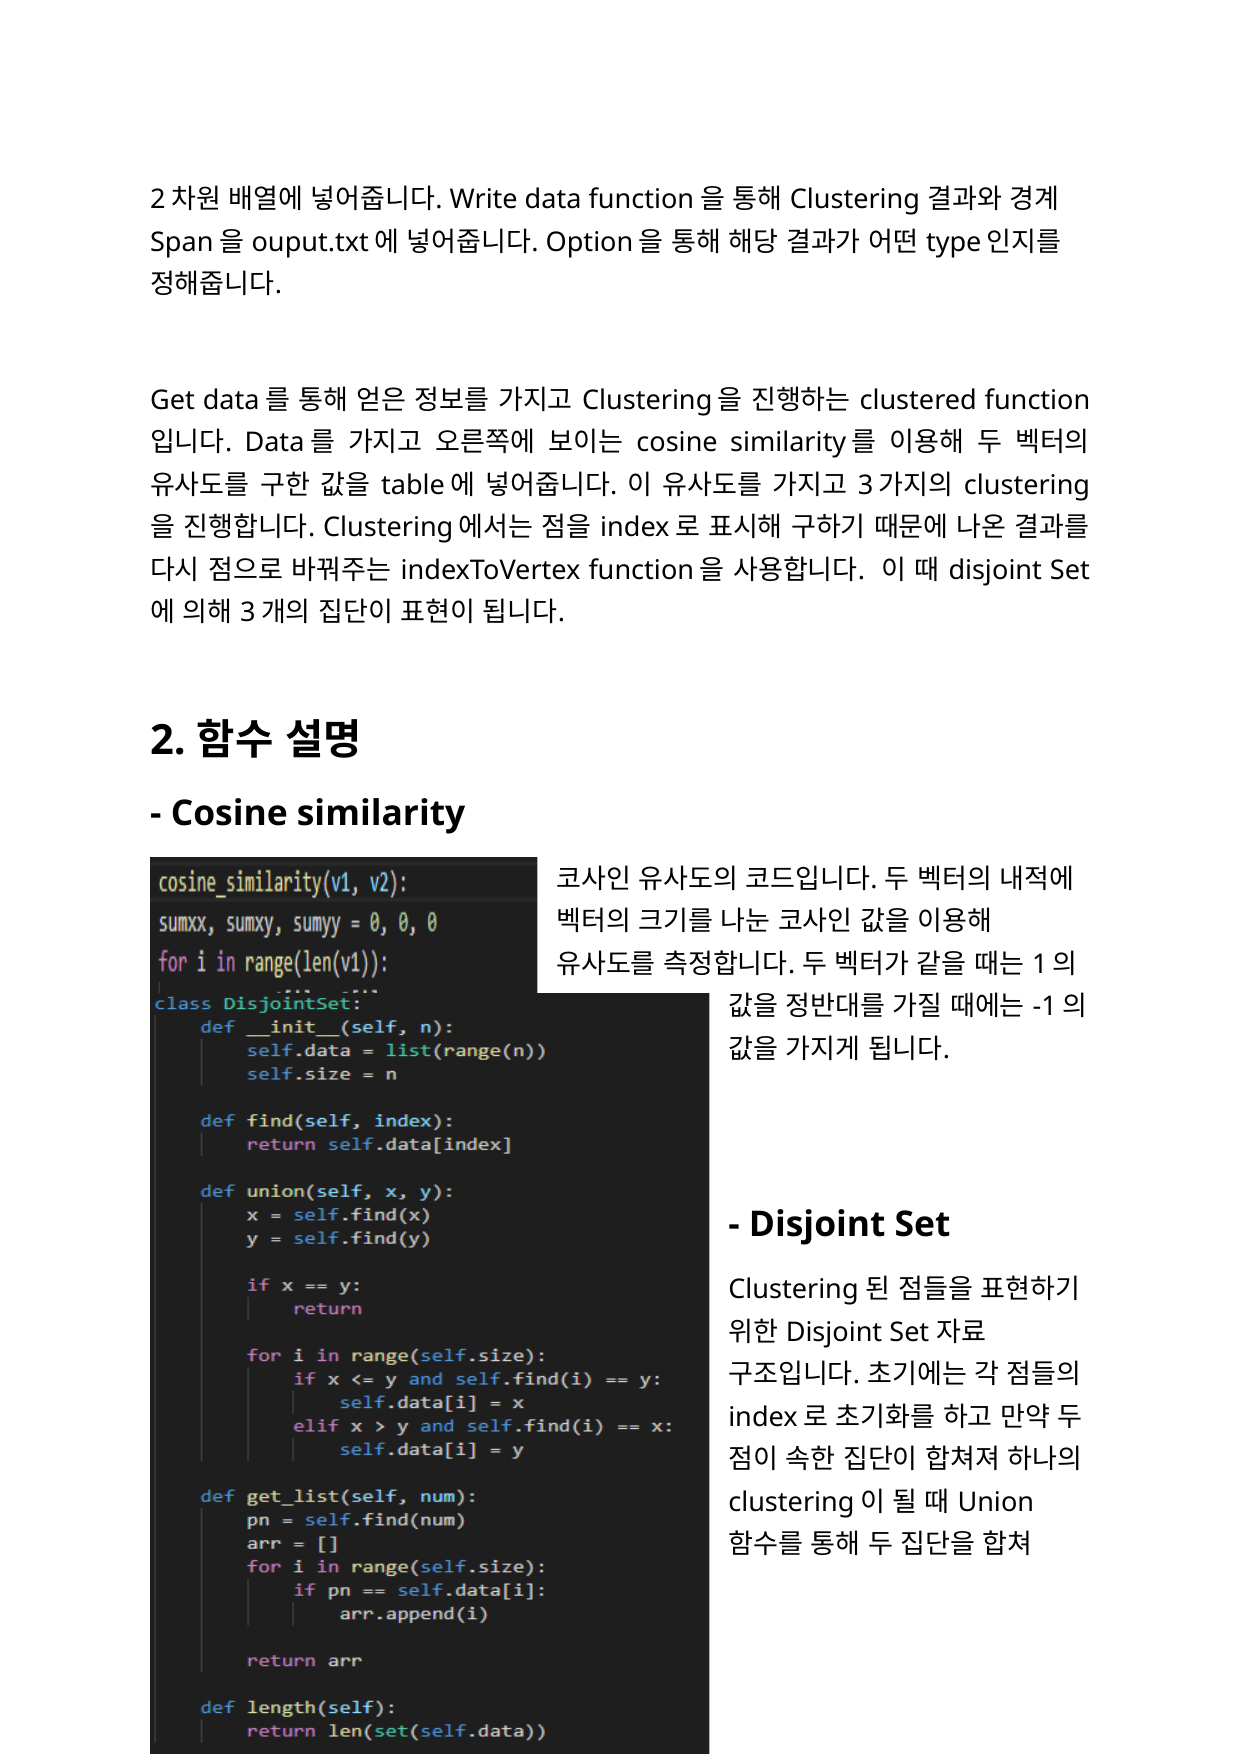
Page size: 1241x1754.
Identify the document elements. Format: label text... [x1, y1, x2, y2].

text - Disjoint Set [710, 1199, 1090, 1247]
text Get data function을 통해 주어진 txt 점의 좌표를 2차원 배열에 넣어줍니다. Write data function을 통해 Clustering 결과와 경계 Span을 ouput.txt에 넣어줍니다. Option을 통해 해당 결과가 어떤 type인지를 정해줍니다. [150, 177, 1090, 302]
text Get data를 통해 얻은 정보를 가지고 Clustering을 진행하는 clustered function입니다. Data를 가지고 오른쪽에 보이는 cosine similarity를 이용해 두 벡터의 유사도를 구한 값을 table에 넣어줍니다. 이 유사도를 가지고 3가지의 clustering을 진행합니다. Clustering에서는 점을 index로 표시해 구하기 때문에 나온 결과를 다시 점으로 바꿔주는 indexToVertex function을 사용합니다. 이 때 disjoint Set에 의해 3개의 집단이 표현이 됩니다. [150, 378, 1090, 630]
picture [150, 857, 710, 1754]
text 코사인 유사도의 코드입니다. 두 벡터의 내적에 벡터의 크기를 나눈 코사인 값을 이용해 유사도를 측정합니다. 두 벡터가 같을 때는 1의 값을 정반대를 가질 때에는 -1의 값을 가지게 됩니다. [538, 857, 1090, 1066]
text - Cosine similarity [150, 788, 1090, 836]
text 2. 함수 설명 [150, 706, 1090, 766]
